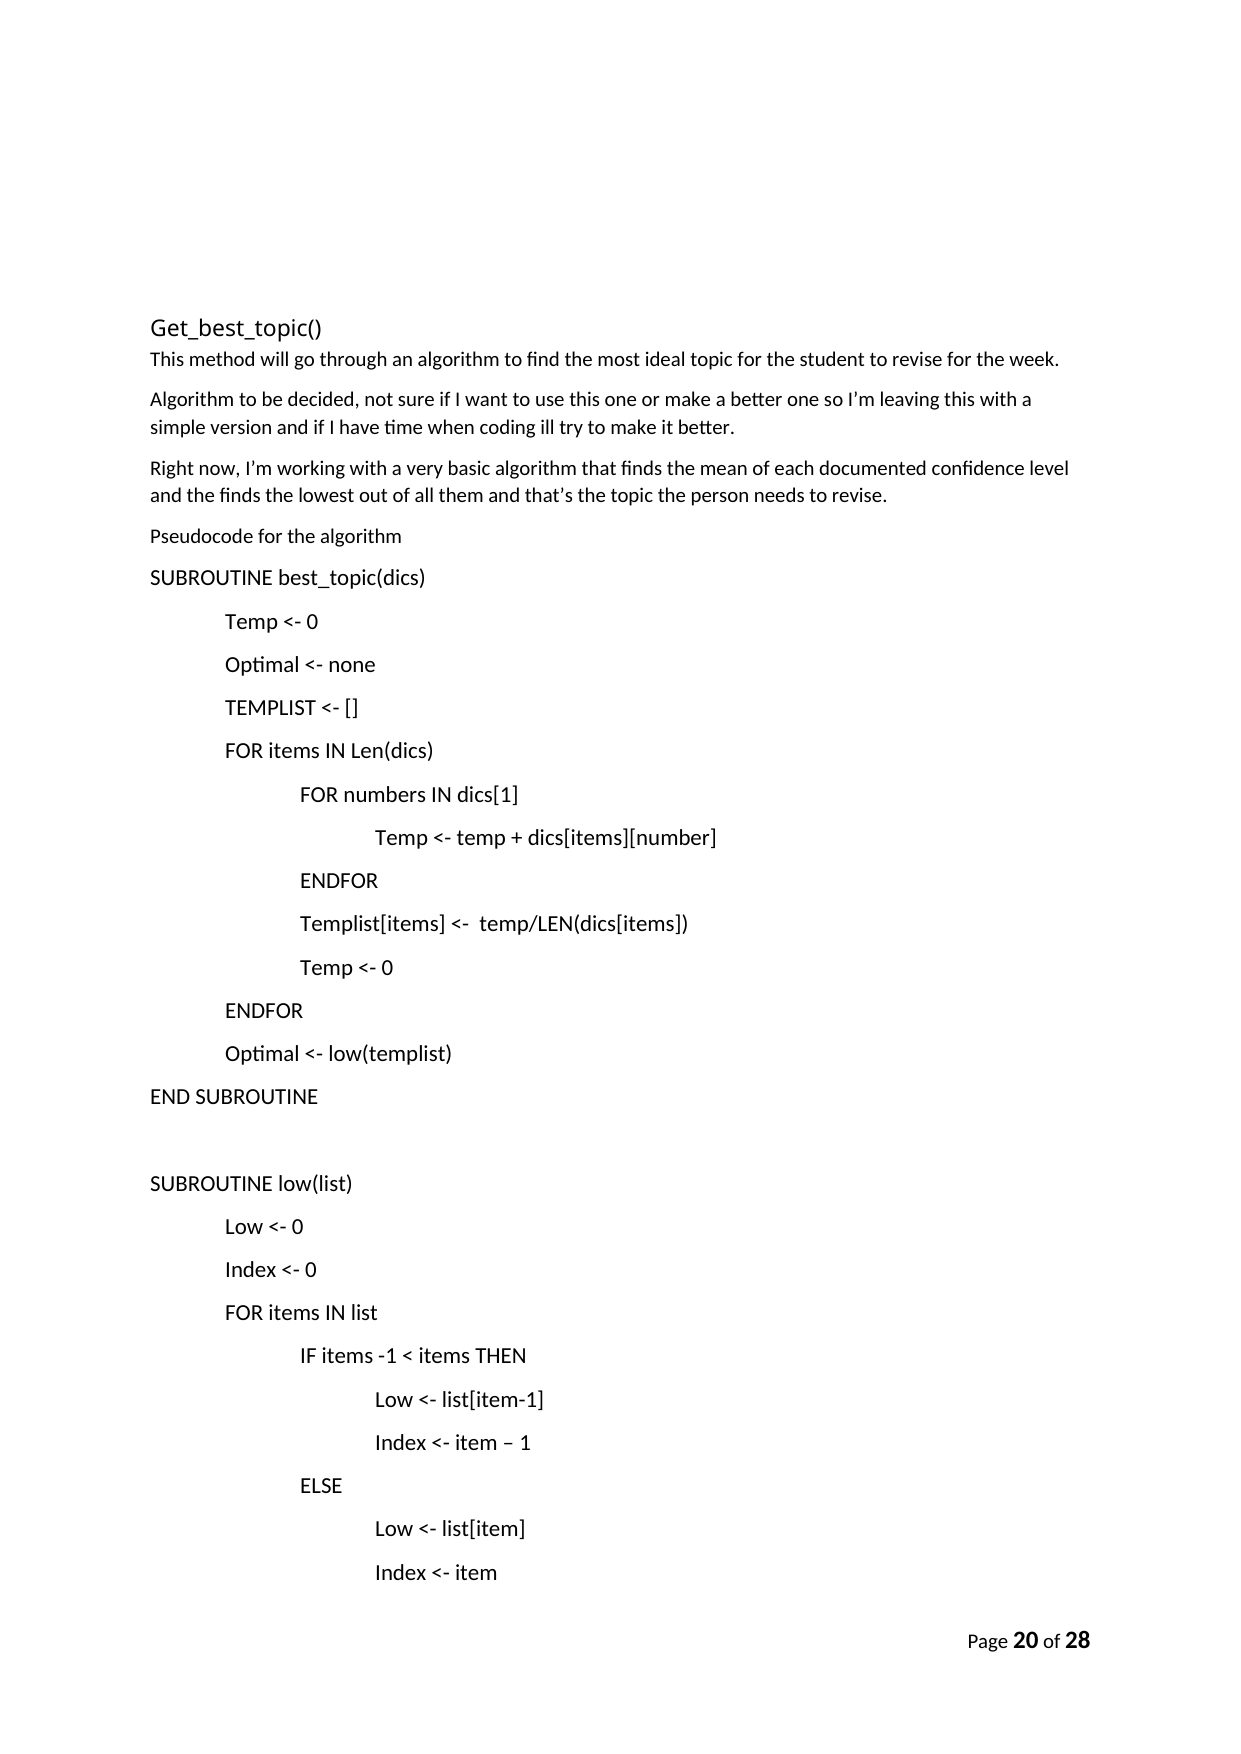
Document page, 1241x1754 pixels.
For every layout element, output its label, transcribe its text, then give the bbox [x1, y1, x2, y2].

text SUBROUTINE low(list) [150, 1169, 1090, 1197]
text Templist[items] <- temp/LEN(dics[items]) [150, 909, 1090, 937]
text This method will go through an algorithm to find the most ideal topic for the student to revise for the week. [150, 346, 1090, 371]
text Optimal <- low(templist) [150, 1039, 1090, 1067]
text Index <- 0 [150, 1255, 1090, 1283]
text Low <- 0 [150, 1212, 1090, 1240]
text ENDFOR [150, 996, 1090, 1024]
text ELSE [150, 1471, 1090, 1499]
text Low <- list[item-1] [150, 1385, 1090, 1413]
text Temp <- temp + dics[items][number] [150, 823, 1090, 851]
text FOR numbers IN dics[1] [150, 780, 1090, 808]
text END SUBROUTINE [150, 1082, 1090, 1110]
subtitle Get_best_topic() [150, 312, 1090, 343]
text ENDFOR [150, 866, 1090, 894]
text Optimal <- none [150, 650, 1090, 678]
text Pseudocode for the algorithm [150, 523, 1090, 548]
text IF items -1 < items THEN [150, 1342, 1090, 1370]
text Algorithm to be decided, not sure if I want to use this one or make a better one so I’m leaving this with a simple version and if I have time when coding ill try to make it better. [150, 386, 1090, 440]
text Index <- item [150, 1558, 1090, 1586]
text FOR items IN list [150, 1298, 1090, 1326]
text Right now, I’m working with a very basic algorithm that finds the mean of each documented confidence level and the finds the lowest out of all them and that’s the topic the person needs to revise. [150, 455, 1090, 508]
text SUBROUTINE best_topic(dics) [150, 563, 1090, 592]
text TEMPLIST <- [] [150, 693, 1090, 721]
text Low <- list[item] [150, 1514, 1090, 1543]
text Index <- item – 1 [150, 1428, 1090, 1456]
text Temp <- 0 [150, 607, 1090, 635]
text Temp <- 0 [150, 953, 1090, 981]
text FOR items IN Len(dics) [150, 736, 1090, 764]
